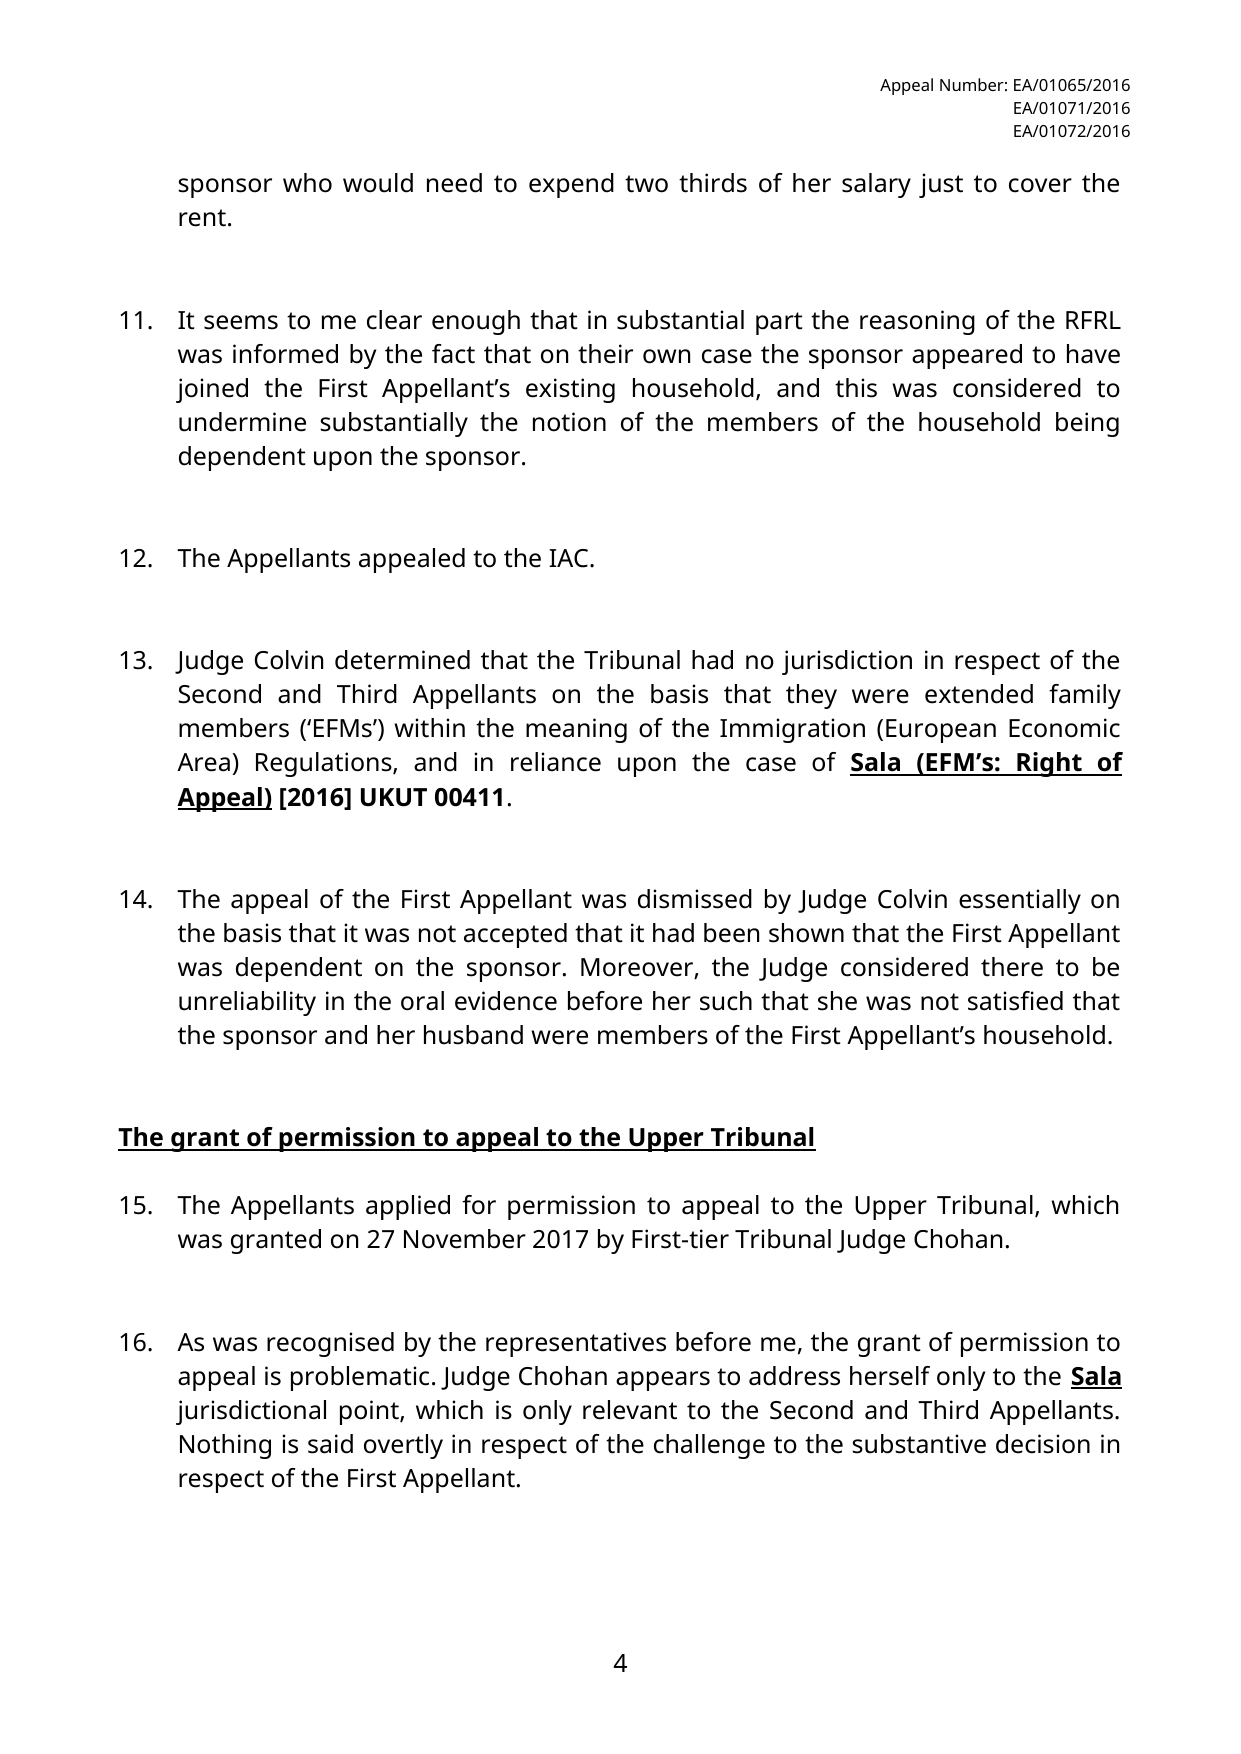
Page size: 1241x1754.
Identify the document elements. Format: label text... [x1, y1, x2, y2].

text 16. As was recognised by the representatives before me, the grant of permission to appeal is problematic. Judge Chohan appears to address herself only to the Sala jurisdictional point, which is only relevant to the Second and Third Appellants. Nothing is said overtly in respect of the challenge to the substantive decision in respect of the First Appellant. [118, 1324, 1122, 1494]
text 14. The appeal of the First Appellant was dismissed by Judge Colvin essentially on the basis that it was not accepted that it had been shown that the First Appellant was dependent on the sponsor. Moreover, the Judge considered there to be unreliability in the oral evidence before her such that she was not satisfied that the sponsor and her husband were members of the First Appellant’s household. [118, 881, 1122, 1052]
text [118, 166, 1122, 234]
text 11. It seems to me clear enough that in substantial part the reasoning of the RFRL was informed by the fact that on their own case the sponsor appeared to have joined the First Appellant’s existing household, and this was considered to undermine substantially the notion of the members of the household being dependent upon the sponsor. [118, 302, 1122, 473]
text 15. The Appellants applied for permission to appeal to the Upper Tribunal, which was granted on 27 November 2017 by First-tier Tribunal Judge Chohan. [118, 1188, 1122, 1256]
text 13. Judge Colvin determined that the Tribunal had no jurisdiction in respect of the Second and Third Appellants on the basis that they were extended family members (‘EFMs’) within the meaning of the Immigration (European Economic Area) Regulations, and in reliance upon the case of Sala (EFM’s: Right of Appeal) [2016] UKUT 00411. [118, 643, 1122, 813]
text The grant of permission to appeal to the Upper Tribunal [118, 1120, 1122, 1154]
text 12. The Appellants appealed to the IAC. [118, 541, 1122, 575]
